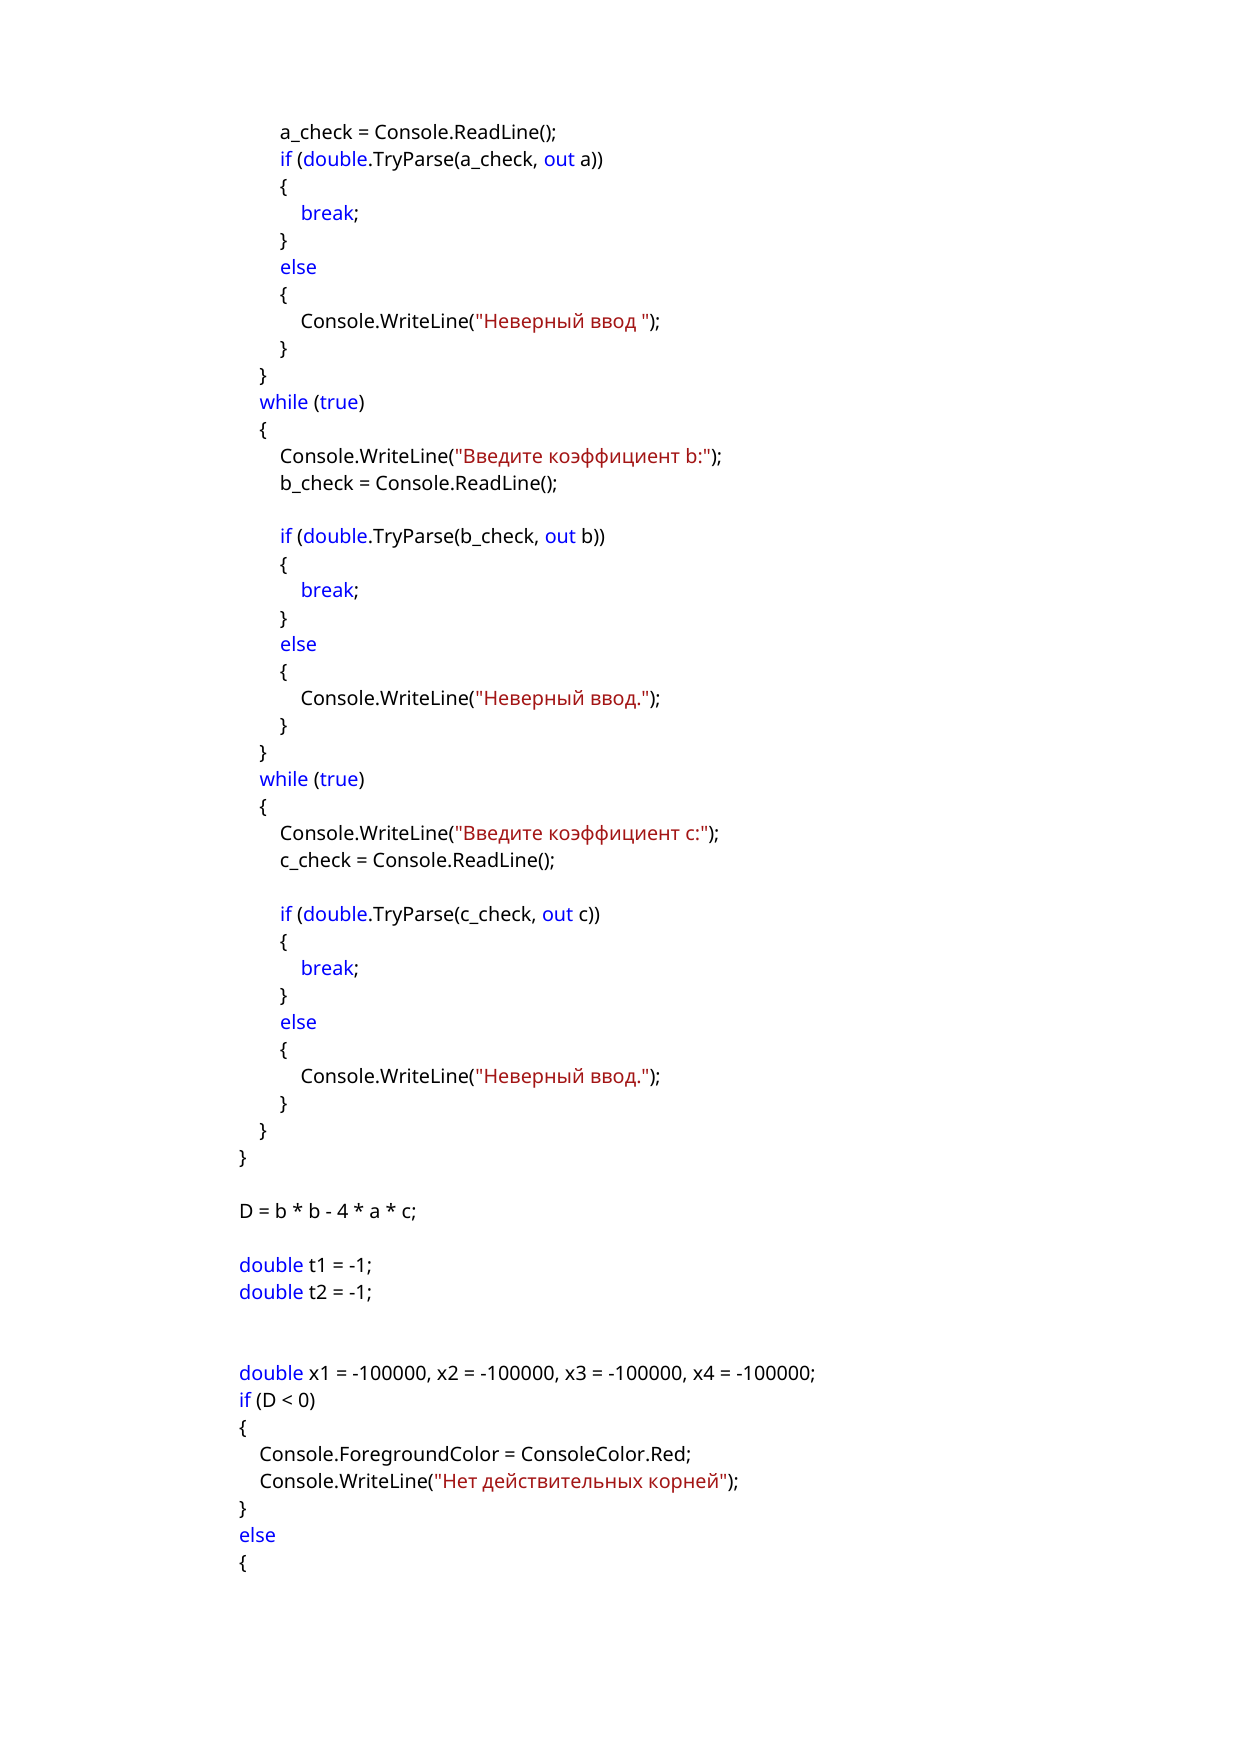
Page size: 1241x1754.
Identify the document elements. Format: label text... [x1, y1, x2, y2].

text else [177, 1008, 1152, 1035]
text Console.WriteLine("Неверный ввод."); [177, 685, 1152, 712]
text if (double.TryParse(c_check, out c)) [177, 901, 1152, 927]
text a_check = Console.ReadLine(); [177, 118, 1152, 145]
text { [177, 1035, 1152, 1062]
text { [177, 793, 1152, 819]
text if (double.TryParse(b_check, out b)) [177, 523, 1152, 550]
text { [177, 1413, 1152, 1440]
text Console.WriteLine("Неверный ввод."); [177, 1062, 1152, 1089]
text break; [177, 954, 1152, 981]
text if (D < 0) [177, 1386, 1152, 1413]
text } [177, 1494, 1152, 1521]
text } [177, 981, 1152, 1008]
text double t1 = -1; [177, 1251, 1152, 1278]
text b_check = Console.ReadLine(); [177, 469, 1152, 496]
text c_check = Console.ReadLine(); [177, 847, 1152, 873]
text } [177, 739, 1152, 766]
text while (true) [177, 766, 1152, 793]
text Console.WriteLine("Неверный ввод "); [177, 307, 1152, 334]
text { [177, 1548, 1152, 1575]
text break; [177, 577, 1152, 604]
text { [177, 550, 1152, 577]
text } [177, 1116, 1152, 1143]
text else [177, 253, 1152, 280]
text double t2 = -1; [177, 1278, 1152, 1305]
text Console.WriteLine("Нет действительных корней"); [177, 1467, 1152, 1494]
text if (double.TryParse(a_check, out a)) [177, 145, 1152, 172]
text else [177, 1521, 1152, 1548]
text } [177, 1089, 1152, 1116]
text { [177, 172, 1152, 199]
text } [177, 361, 1152, 388]
text else [177, 631, 1152, 658]
text } [177, 604, 1152, 631]
text { [177, 658, 1152, 685]
text double x1 = -100000, x2 = -100000, x3 = -100000, x4 = -100000; [177, 1359, 1152, 1386]
text Console.WriteLine("Введите коэффициент b:"); [177, 442, 1152, 469]
text } [177, 712, 1152, 739]
text Console.WriteLine("Введите коэффициент c:"); [177, 819, 1152, 847]
text } [177, 226, 1152, 253]
text D = b * b - 4 * a * c; [177, 1197, 1152, 1224]
text { [177, 280, 1152, 307]
text } [177, 334, 1152, 361]
text { [177, 927, 1152, 954]
text Console.ForegroundColor = ConsoleColor.Red; [177, 1440, 1152, 1467]
text while (true) [177, 388, 1152, 415]
text { [177, 415, 1152, 442]
text break; [177, 199, 1152, 226]
text } [177, 1143, 1152, 1170]
